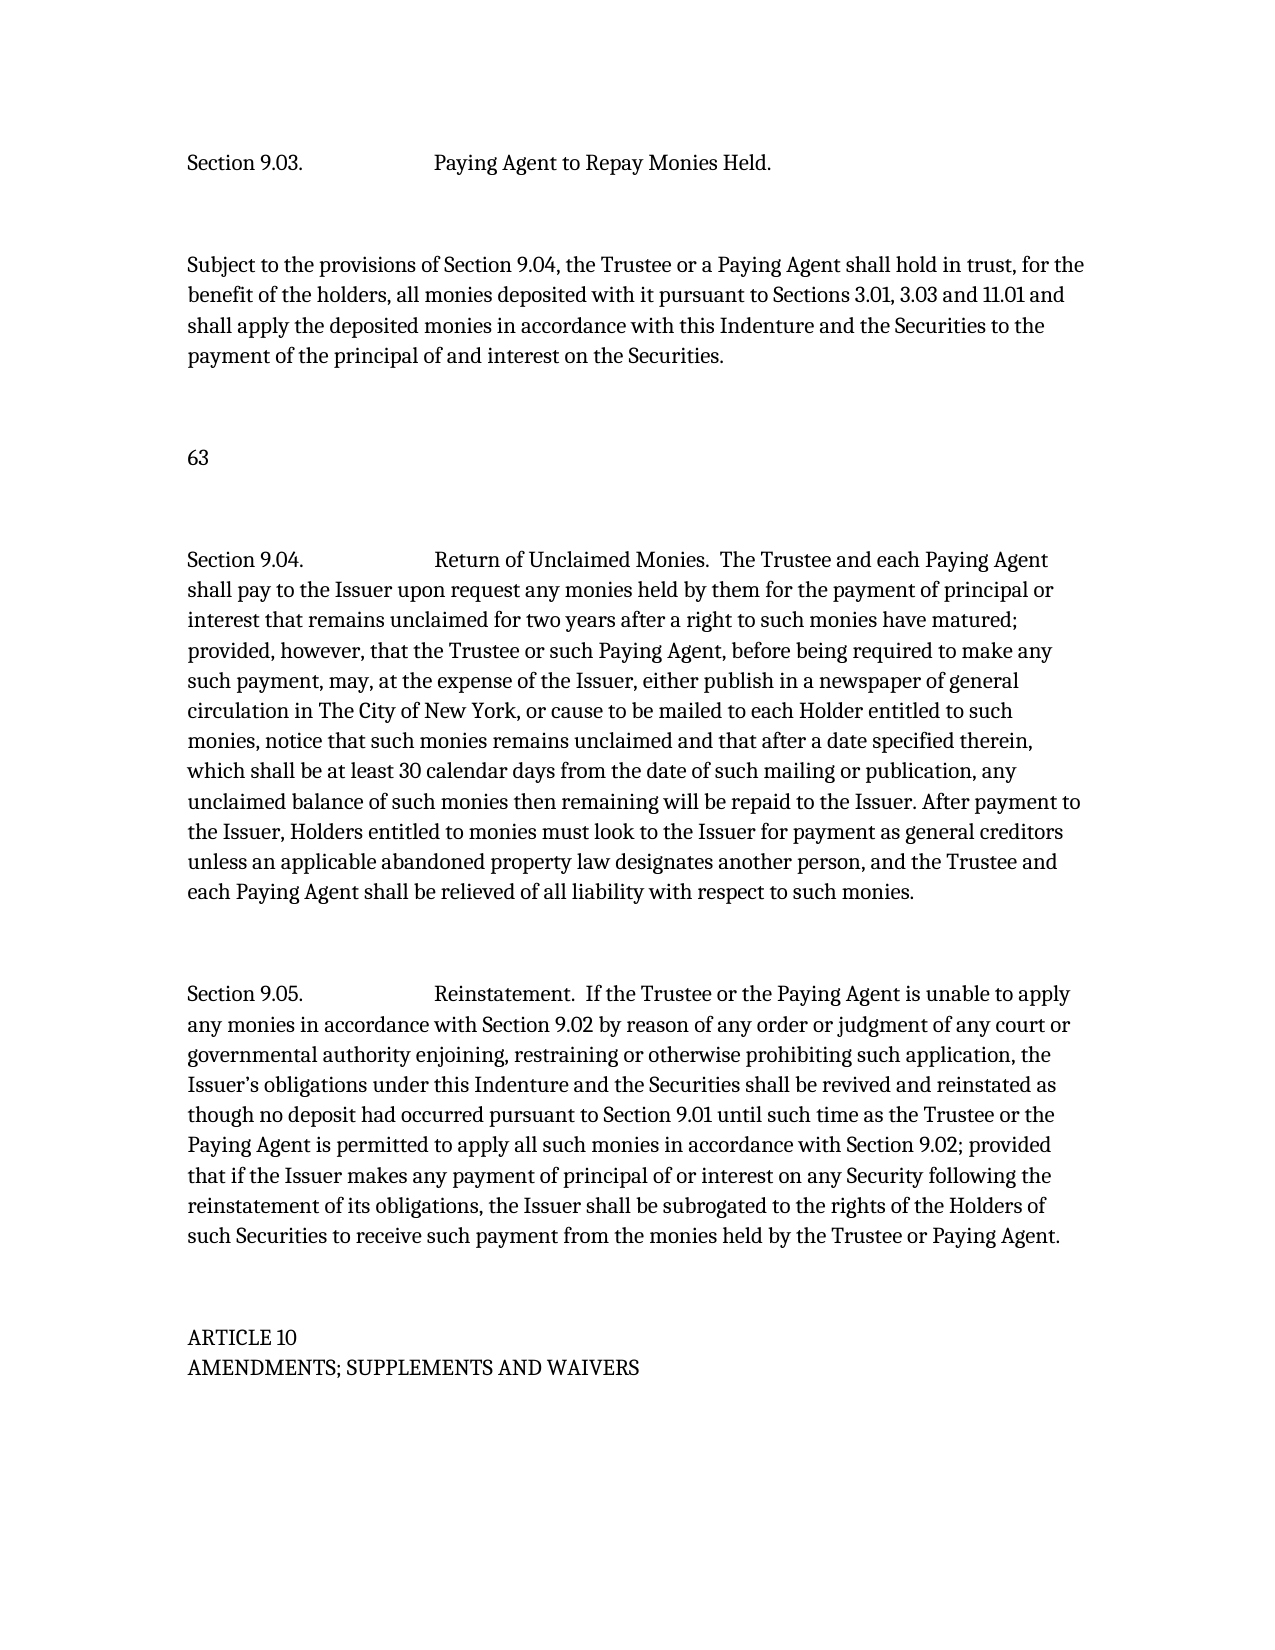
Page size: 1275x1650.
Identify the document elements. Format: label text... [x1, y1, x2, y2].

text Subject to the provisions of Section 9.04, the Trustee or a Paying Agent shall hold in trust, for the benefit of the holders, all monies deposited with it pursuant to Sections 3.01, 3.03 and 11.01 and shall apply the deposited monies in accordance with this Indenture and the Securities to the payment of the principal of and interest on the Securities. [187, 252, 1087, 369]
text Section 9.03. Paying Agent to Repay Monies Held. [187, 150, 1087, 176]
text ARTICLE 10 AMENDMENTS; SUPPLEMENTS AND WAIVERS [187, 1325, 1087, 1382]
text Section 9.05. Reinstatement. If the Trustee or the Paying Agent is unable to apply any monies in accordance with Section 9.02 by reason of any order or judgment of any court or governmental authority enjoining, restraining or otherwise prohibiting such application, the Issuer’s obligations under this Indenture and the Securities shall be revived and reinstated as though no deposit had occurred pursuant to Section 9.01 until such time as the Trustee or the Paying Agent is permitted to apply all such monies in accordance with Section 9.02; provided that if the Issuer makes any payment of principal of or interest on any Security following the reinstatement of its obligations, the Issuer shall be subrogated to the rights of the Holders of such Securities to receive such payment from the monies held by the Trustee or Paying Agent. [187, 981, 1087, 1249]
text 63 [187, 445, 1087, 471]
text Section 9.04. Return of Unclaimed Monies. The Trustee and each Paying Agent shall pay to the Issuer upon request any monies held by them for the payment of principal or interest that remains unclaimed for two years after a right to such monies have matured; provided, however, that the Trustee or such Paying Agent, before being required to make any such payment, may, at the expense of the Issuer, either publish in a newspaper of general circulation in The City of New York, or cause to be mailed to each Holder entitled to such monies, notice that such monies remains unclaimed and that after a date specified therein, which shall be at least 30 calendar days from the date of such mailing or publication, any unclaimed balance of such monies then remaining will be repaid to the Issuer. After payment to the Issuer, Holders entitled to monies must look to the Issuer for payment as general creditors unless an applicable abandoned property law designates another person, and the Trustee and each Paying Agent shall be relieved of all liability with respect to such monies. [187, 547, 1087, 906]
